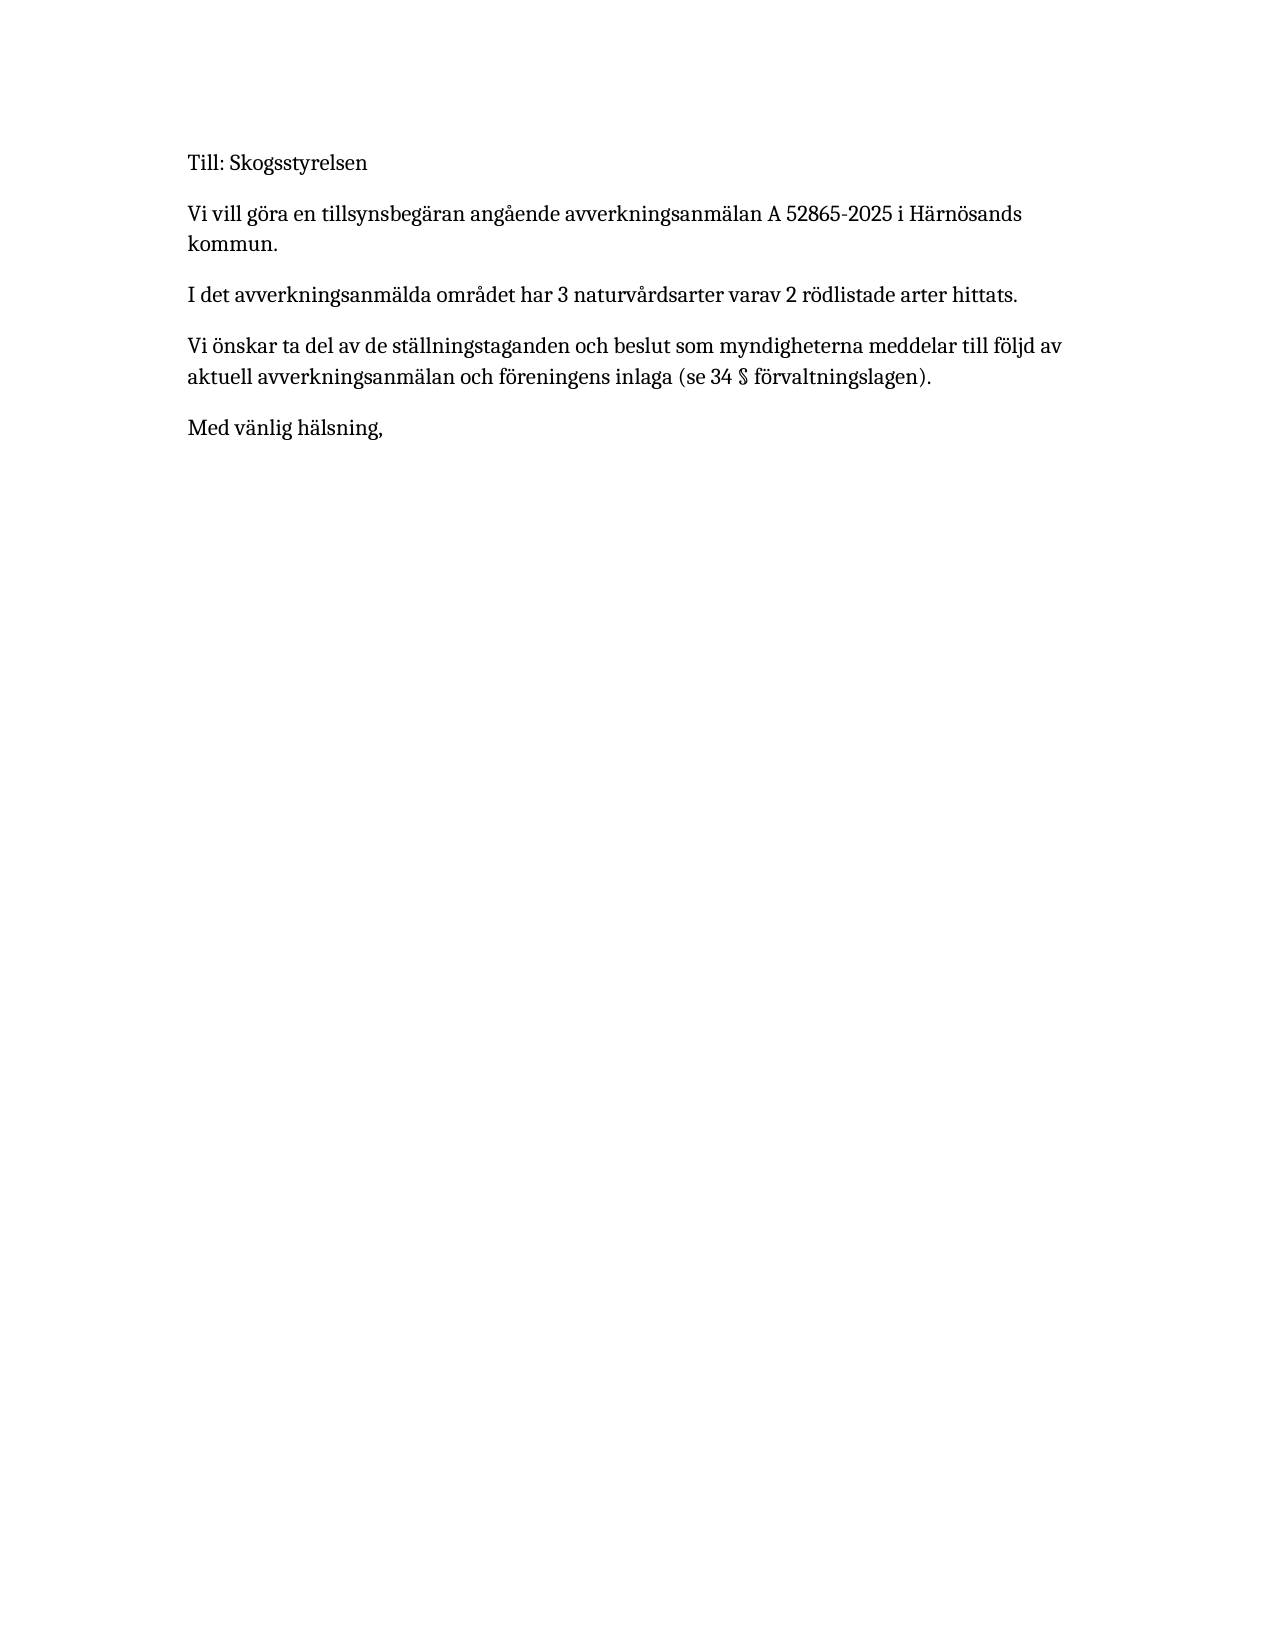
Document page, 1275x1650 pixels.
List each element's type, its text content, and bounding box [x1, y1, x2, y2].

text I det avverkningsanmälda området har 3 naturvårdsarter varav 2 rödlistade arter hittats. [187, 282, 1087, 309]
text Vi vill göra en tillsynsbegäran angående avverkningsanmälan A 52865-2025 i Härnösands kommun. [187, 201, 1087, 258]
text Vi önskar ta del av de ställningstaganden och beslut som myndigheterna meddelar till följd av aktuell avverkningsanmälan och föreningens inlaga (se 34 § förvaltningslagen). [187, 333, 1087, 390]
text Med vänlig hälsning, [187, 414, 1087, 471]
text Till: Skogsstyrelsen [187, 150, 1087, 176]
